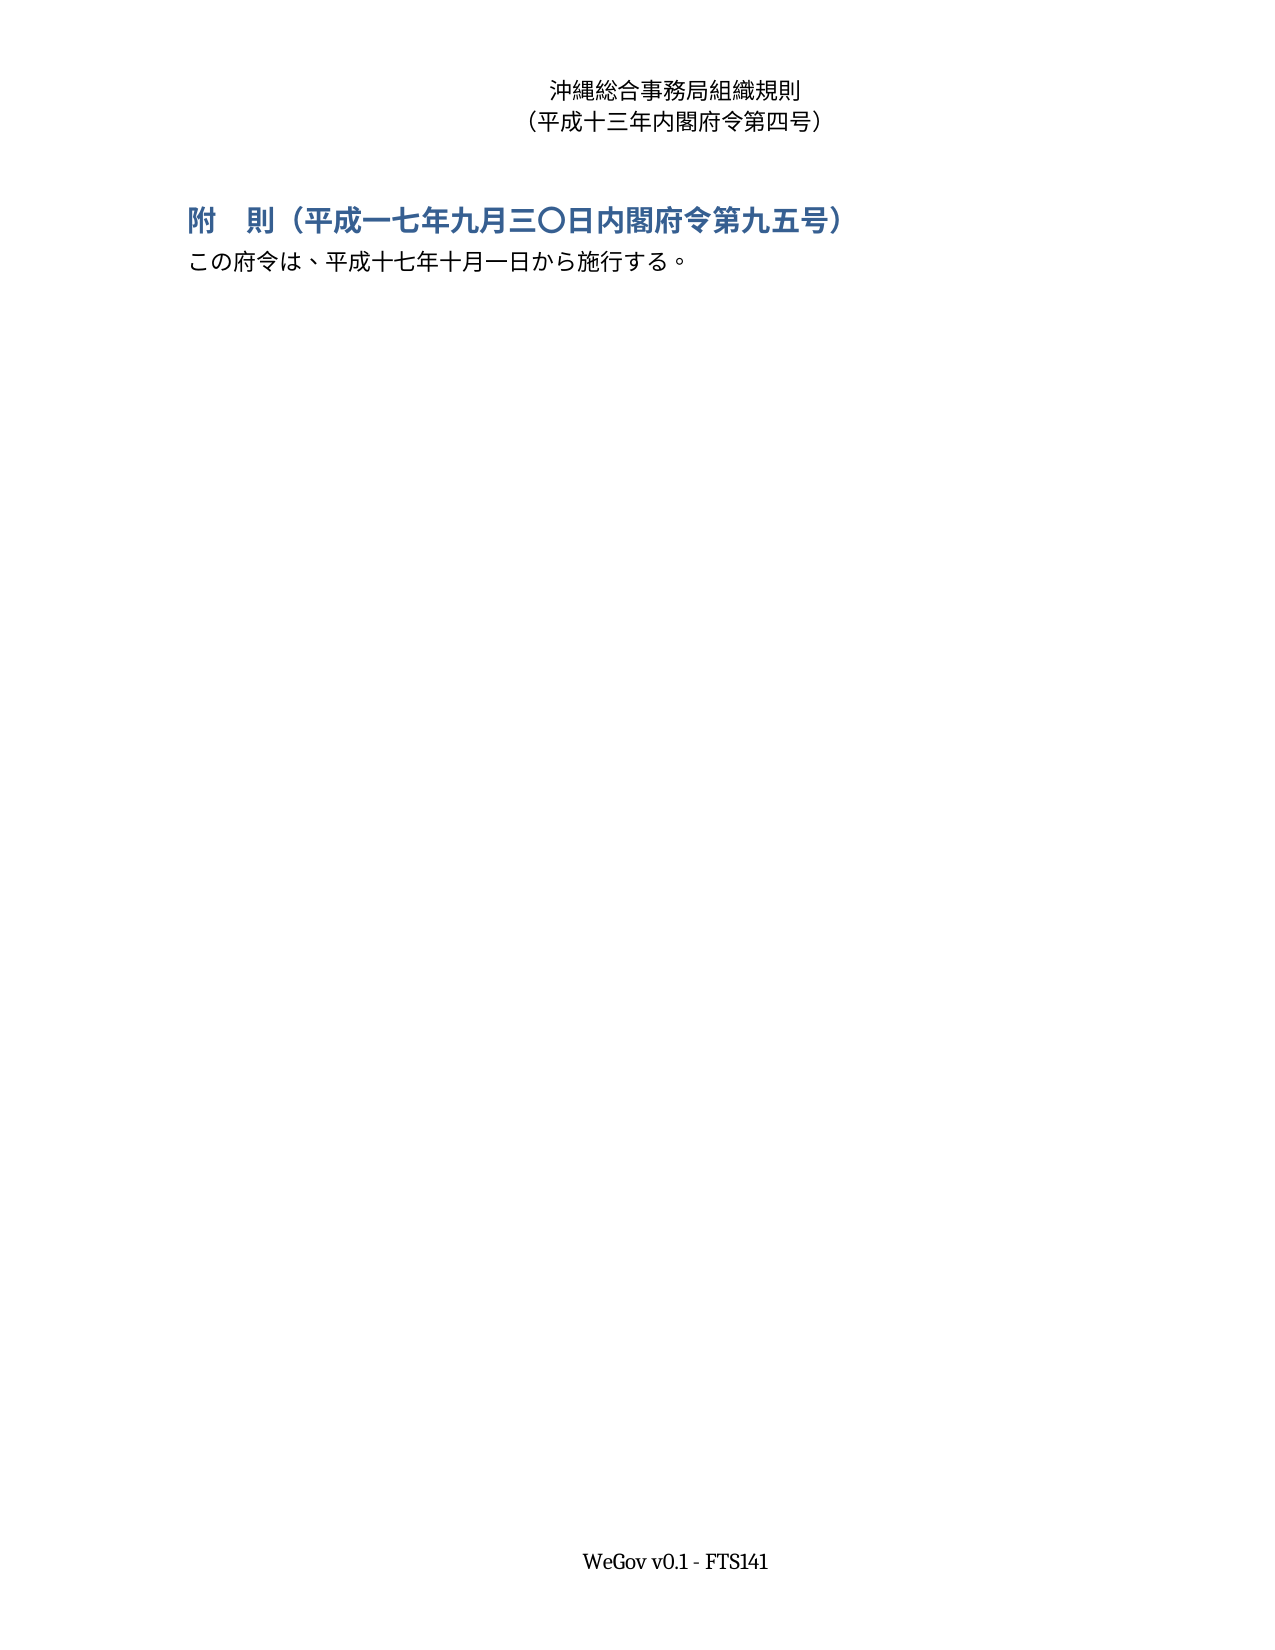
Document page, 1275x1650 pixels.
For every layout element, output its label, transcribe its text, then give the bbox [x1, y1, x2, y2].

subtitle 附 則（平成一七年九月三〇日内閣府令第九五号） [187, 200, 1087, 240]
text この府令は、平成十七年十月一日から施行する。 [187, 246, 1087, 277]
